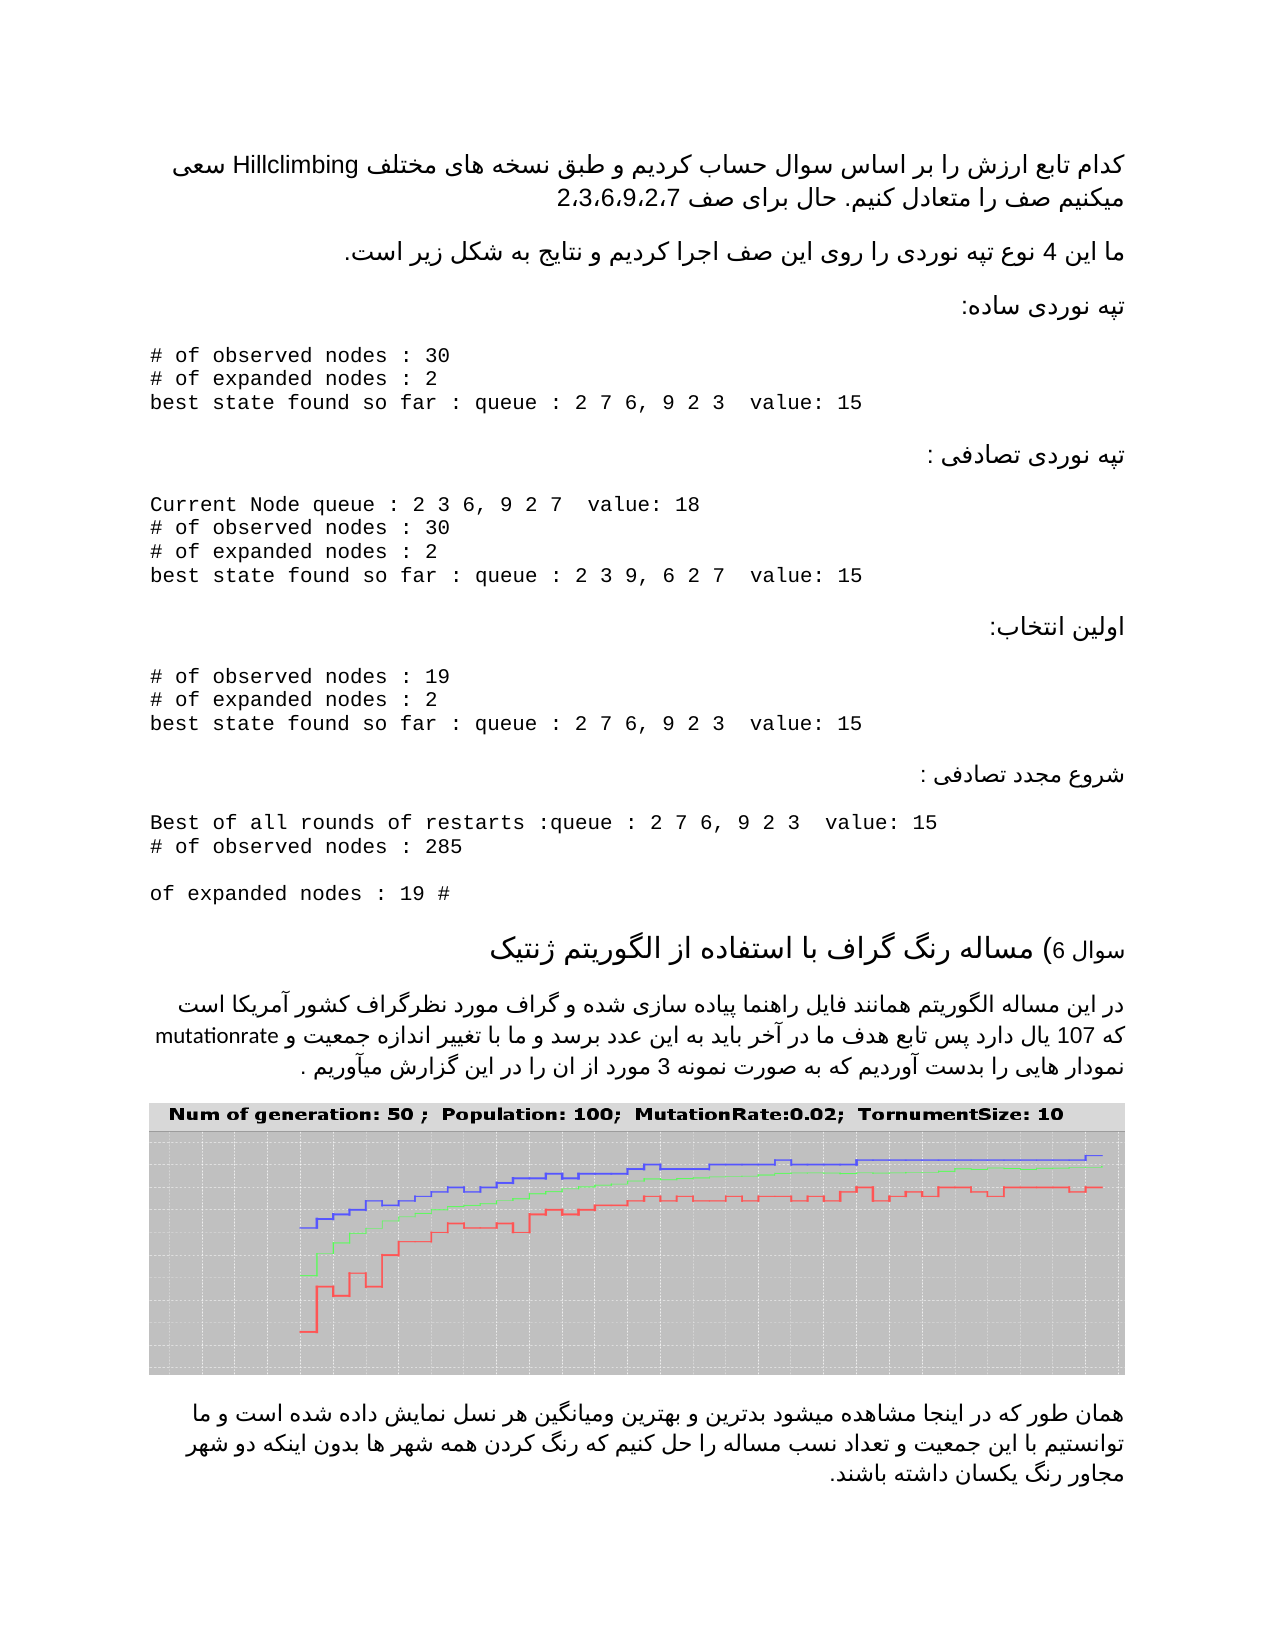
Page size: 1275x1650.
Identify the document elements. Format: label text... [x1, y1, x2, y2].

text همان طور که در اینجا مشاهده میشود بدترین و بهترین ومیانگین هر نسل نمایش داده شده است و ما توانستیم با این جمعیت و تعداد نسب مساله را حل کنیم که رنگ کردن همه شهر ها بدون اینکه دو شهر مجاور رنگ یکسان داشته باشند. [150, 1400, 1125, 1487]
text سوال 6) مساله رنگ گراف با استفاده از الگوریتم ژنتیک [150, 931, 1125, 965]
text تپه نوردی تصادفی : [150, 440, 1125, 469]
text شروع مجدد تصادفی : [150, 761, 1125, 787]
text best state found so far : queue : 2 3 9, 6 2 7 value: 15 [150, 565, 1125, 588]
text # of observed nodes : 30 [150, 344, 1125, 368]
text # of expanded nodes : 19 [150, 883, 1125, 907]
text # of expanded nodes : 2 [150, 368, 1125, 392]
text # of observed nodes : 19 [150, 666, 1125, 689]
text Best of all rounds of restarts :queue : 2 7 6, 9 2 3 value: 15 [150, 812, 1125, 836]
text Current Node queue : 2 3 6, 9 2 7 value: 18 [150, 494, 1125, 517]
text # of expanded nodes : 2 [150, 541, 1125, 565]
text # of observed nodes : 285 [150, 836, 1125, 859]
picture [149, 1103, 1125, 1375]
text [150, 150, 1125, 212]
text # of expanded nodes : 2 [150, 689, 1125, 713]
text best state found so far : queue : 2 7 6, 9 2 3 value: 15 [150, 392, 1125, 416]
text در این مساله الگوریتم همانند فایل راهنما پیاده سازی شده و گراف مورد نظرگراف کشور آمریکا است که 107 یال دارد پس تابع هدف ما در آخر باید به این عدد برسد و ما با تغییر اندازه جمعیت و mutationrate نمودار هایی را بدست آوردیم که به صورت نمونه 3 مورد از ان را در این گزارش میآوریم . [150, 991, 1125, 1079]
text # of observed nodes : 30 [150, 517, 1125, 541]
text best state found so far : queue : 2 7 6, 9 2 3 value: 15 [150, 713, 1125, 737]
text ما این 4 نوع تپه نوردی را روی این صف اجرا کردیم و نتایج به شکل زیر است. [150, 237, 1125, 266]
text اولین انتخاب: [150, 612, 1125, 641]
text تپه نوردی ساده: [150, 291, 1125, 319]
